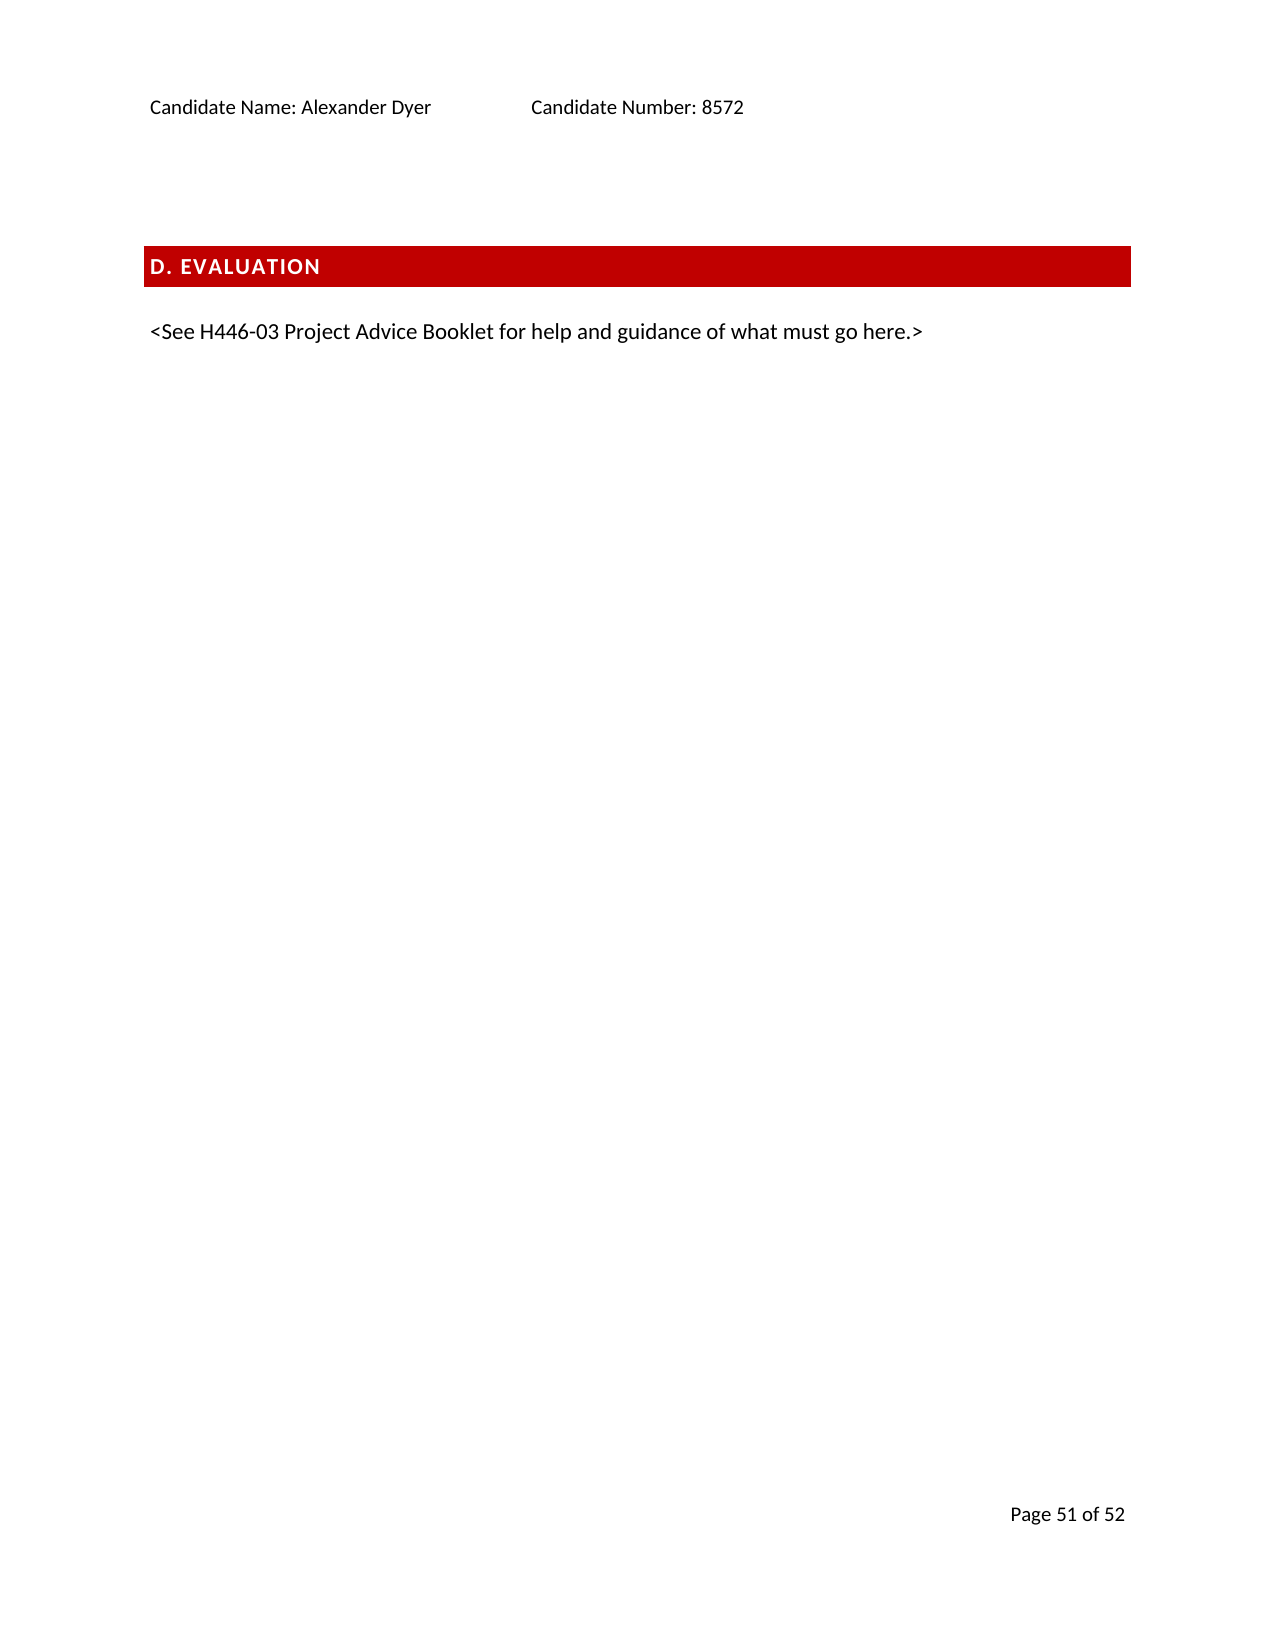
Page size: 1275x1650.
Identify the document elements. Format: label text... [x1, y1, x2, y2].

text <See H446-03 Project Advice Booklet for help and guidance of what must go here.> [150, 317, 1125, 345]
subtitle D. Evaluation [150, 253, 1125, 281]
